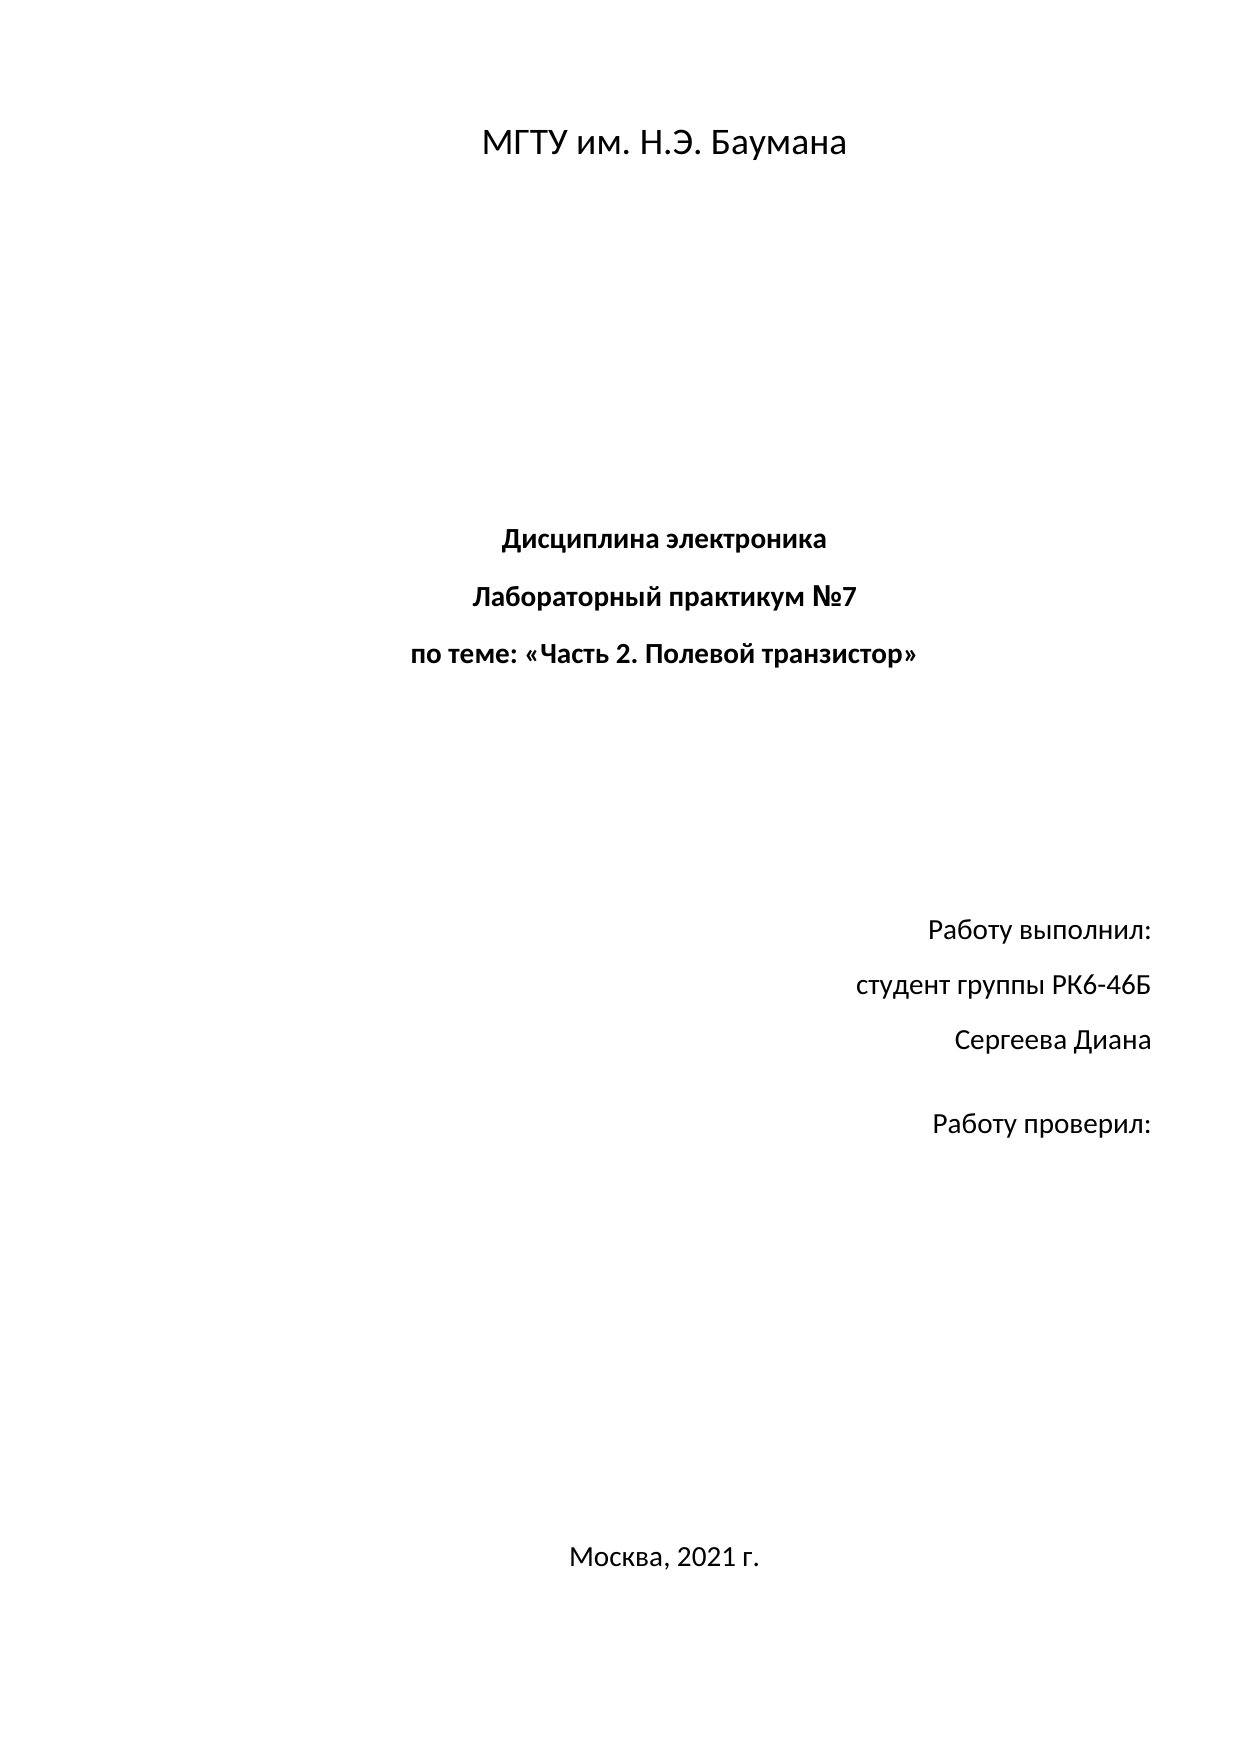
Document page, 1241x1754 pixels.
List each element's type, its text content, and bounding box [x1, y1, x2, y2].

text студент группы РК6-46Б [177, 966, 1152, 1001]
text Дисциплина электроника [177, 521, 1152, 556]
text по теме: «Часть 2. Полевой транзистор» [177, 635, 1152, 671]
text МГТУ им. Н.Э. Баумана [177, 118, 1152, 164]
text Сергеева Диана [177, 1021, 1152, 1087]
text Лабораторный практикум №7 [177, 576, 1152, 615]
text Работу проверил: [177, 1106, 1152, 1141]
text Работу выполнил: [177, 911, 1152, 946]
text Москва, 2021 г. [177, 1538, 1152, 1574]
